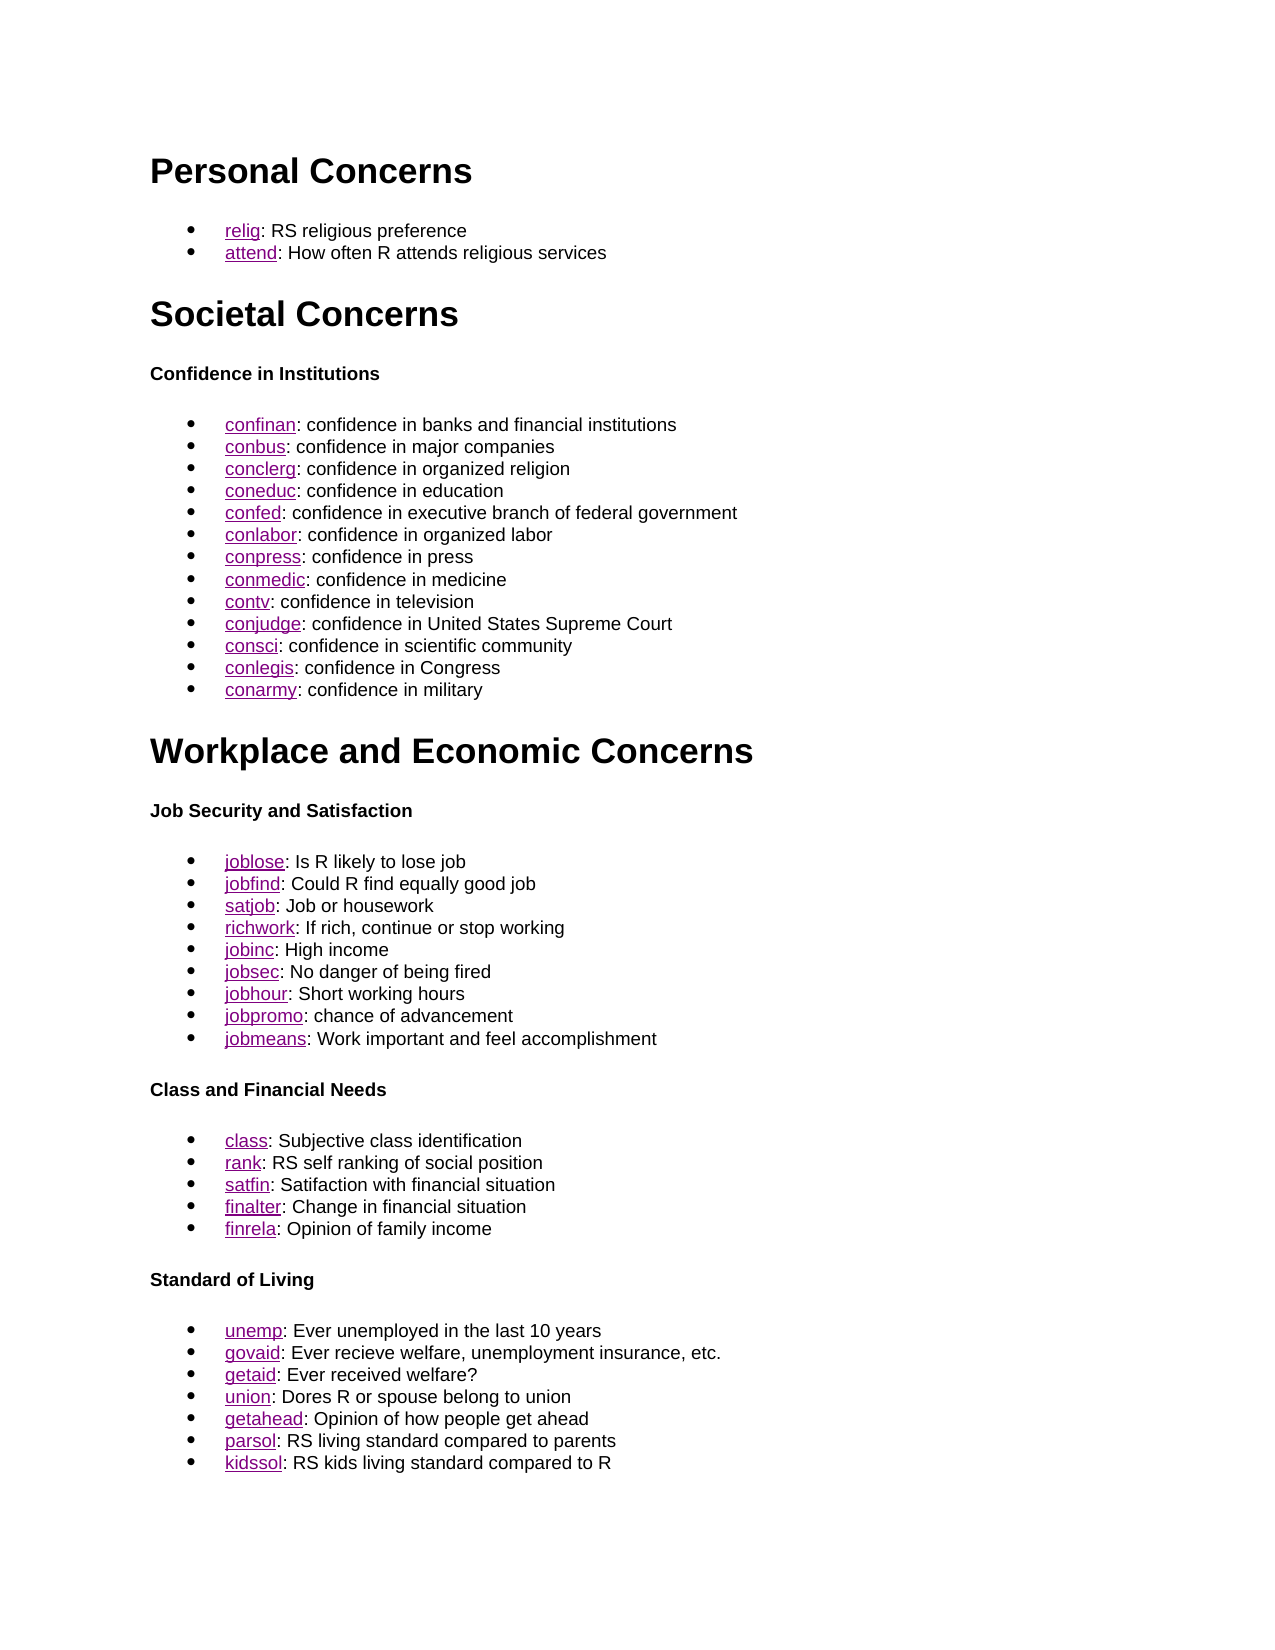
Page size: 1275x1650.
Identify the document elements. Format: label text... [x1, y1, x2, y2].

text Confidence in Institutions [150, 363, 1125, 385]
text Standard of Living [150, 1269, 1125, 1291]
list coneduc: confidence in education [187, 480, 1125, 502]
list conclerg: confidence in organized religion [187, 458, 1125, 480]
list jobfind: Could R find equally good job [187, 873, 1125, 895]
list jobinc: High income [187, 939, 1125, 961]
list getahead: Opinion of how people get ahead [187, 1408, 1125, 1430]
list satjob: Job or housework [187, 895, 1125, 917]
list conpress: confidence in press [187, 546, 1125, 568]
list confinan: confidence in banks and financial institutions [187, 414, 1125, 436]
list getaid: Ever received welfare? [187, 1364, 1125, 1386]
list jobmeans: Work important and feel accomplishment [187, 1027, 1125, 1049]
text Class and Financial Needs [150, 1079, 1125, 1100]
list kidssol: RS kids living standard compared to R [187, 1452, 1125, 1474]
list govaid: Ever recieve welfare, unemployment insurance, etc. [187, 1342, 1125, 1364]
list conlabor: confidence in organized labor [187, 524, 1125, 546]
list jobsec: No danger of being fired [187, 961, 1125, 983]
list conmedic: confidence in medicine [187, 568, 1125, 591]
list class: Subjective class identification [187, 1129, 1125, 1151]
list finalter: Change in financial situation [187, 1196, 1125, 1218]
list attend: How often R attends religious services [187, 242, 1125, 264]
list conbus: confidence in major companies [187, 436, 1125, 458]
list satfin: Satifaction with financial situation [187, 1173, 1125, 1196]
list conarmy: confidence in military [187, 679, 1125, 701]
list relig: RS religious preference [187, 220, 1125, 242]
list conjudge: confidence in United States Supreme Court [187, 613, 1125, 635]
text Personal Concerns [150, 150, 1125, 191]
text Job Security and Satisfaction [150, 800, 1125, 822]
list union: Dores R or spouse belong to union [187, 1386, 1125, 1408]
list consci: confidence in scientific community [187, 635, 1125, 657]
list conlegis: confidence in Congress [187, 657, 1125, 679]
list joblose: Is R likely to lose job [187, 851, 1125, 873]
list richwork: If rich, continue or stop working [187, 917, 1125, 939]
list finrela: Opinion of family income [187, 1218, 1125, 1240]
text Societal Concerns [150, 293, 1125, 334]
list rank: RS self ranking of social position [187, 1151, 1125, 1173]
list unemp: Ever unemployed in the last 10 years [187, 1320, 1125, 1342]
text Workplace and Economic Concerns [150, 730, 1125, 771]
list jobhour: Short working hours [187, 983, 1125, 1005]
list parsol: RS living standard compared to parents [187, 1430, 1125, 1452]
list jobpromo: chance of advancement [187, 1005, 1125, 1027]
list confed: confidence in executive branch of federal government [187, 502, 1125, 524]
list contv: confidence in television [187, 591, 1125, 613]
